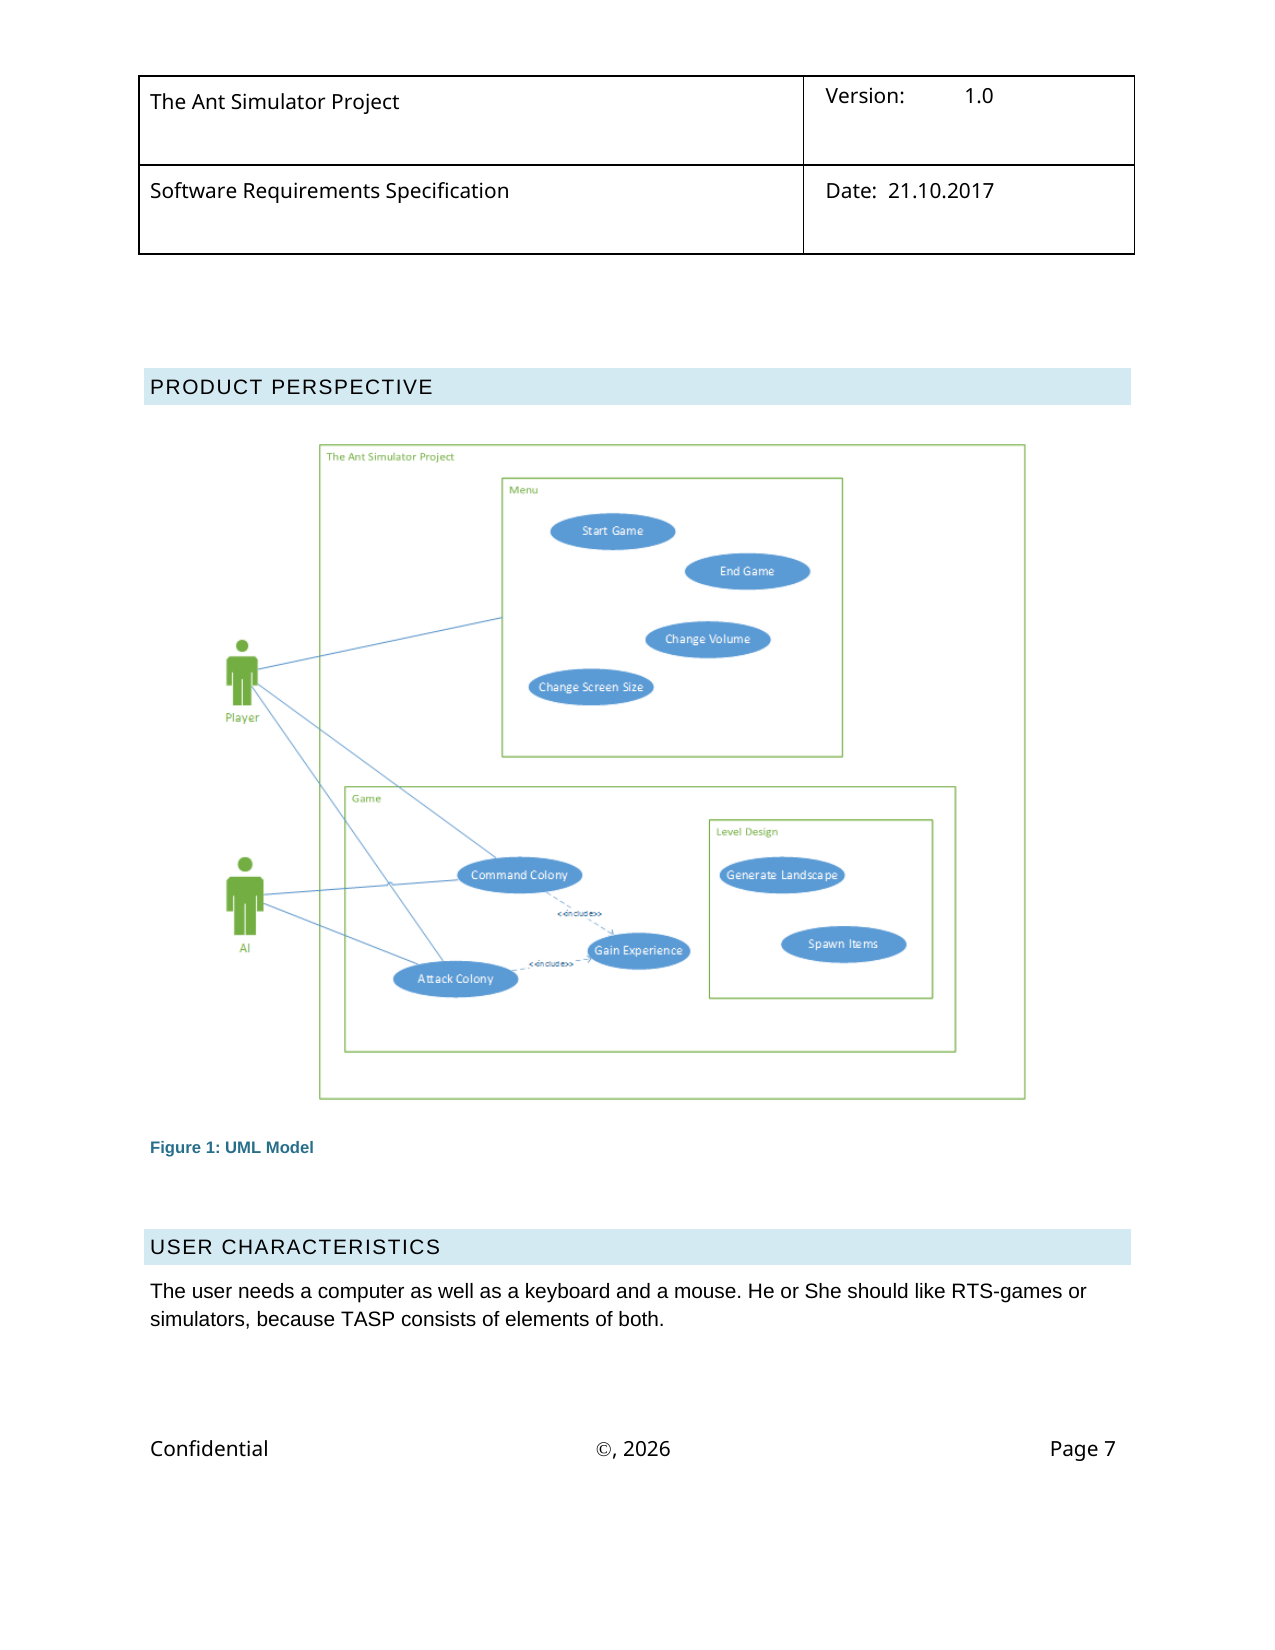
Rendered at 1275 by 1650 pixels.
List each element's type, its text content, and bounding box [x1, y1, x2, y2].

text Figure 1: UML Model [150, 1138, 1125, 1157]
subtitle user characteristics [150, 1235, 1125, 1259]
subtitle Product perspective [150, 375, 1125, 399]
text The user needs a computer as well as a keyboard and a mouse. He or She should like RTS-games or simulators, because TASP consists of elements of both. [150, 1279, 1125, 1331]
picture [150, 418, 1125, 1113]
